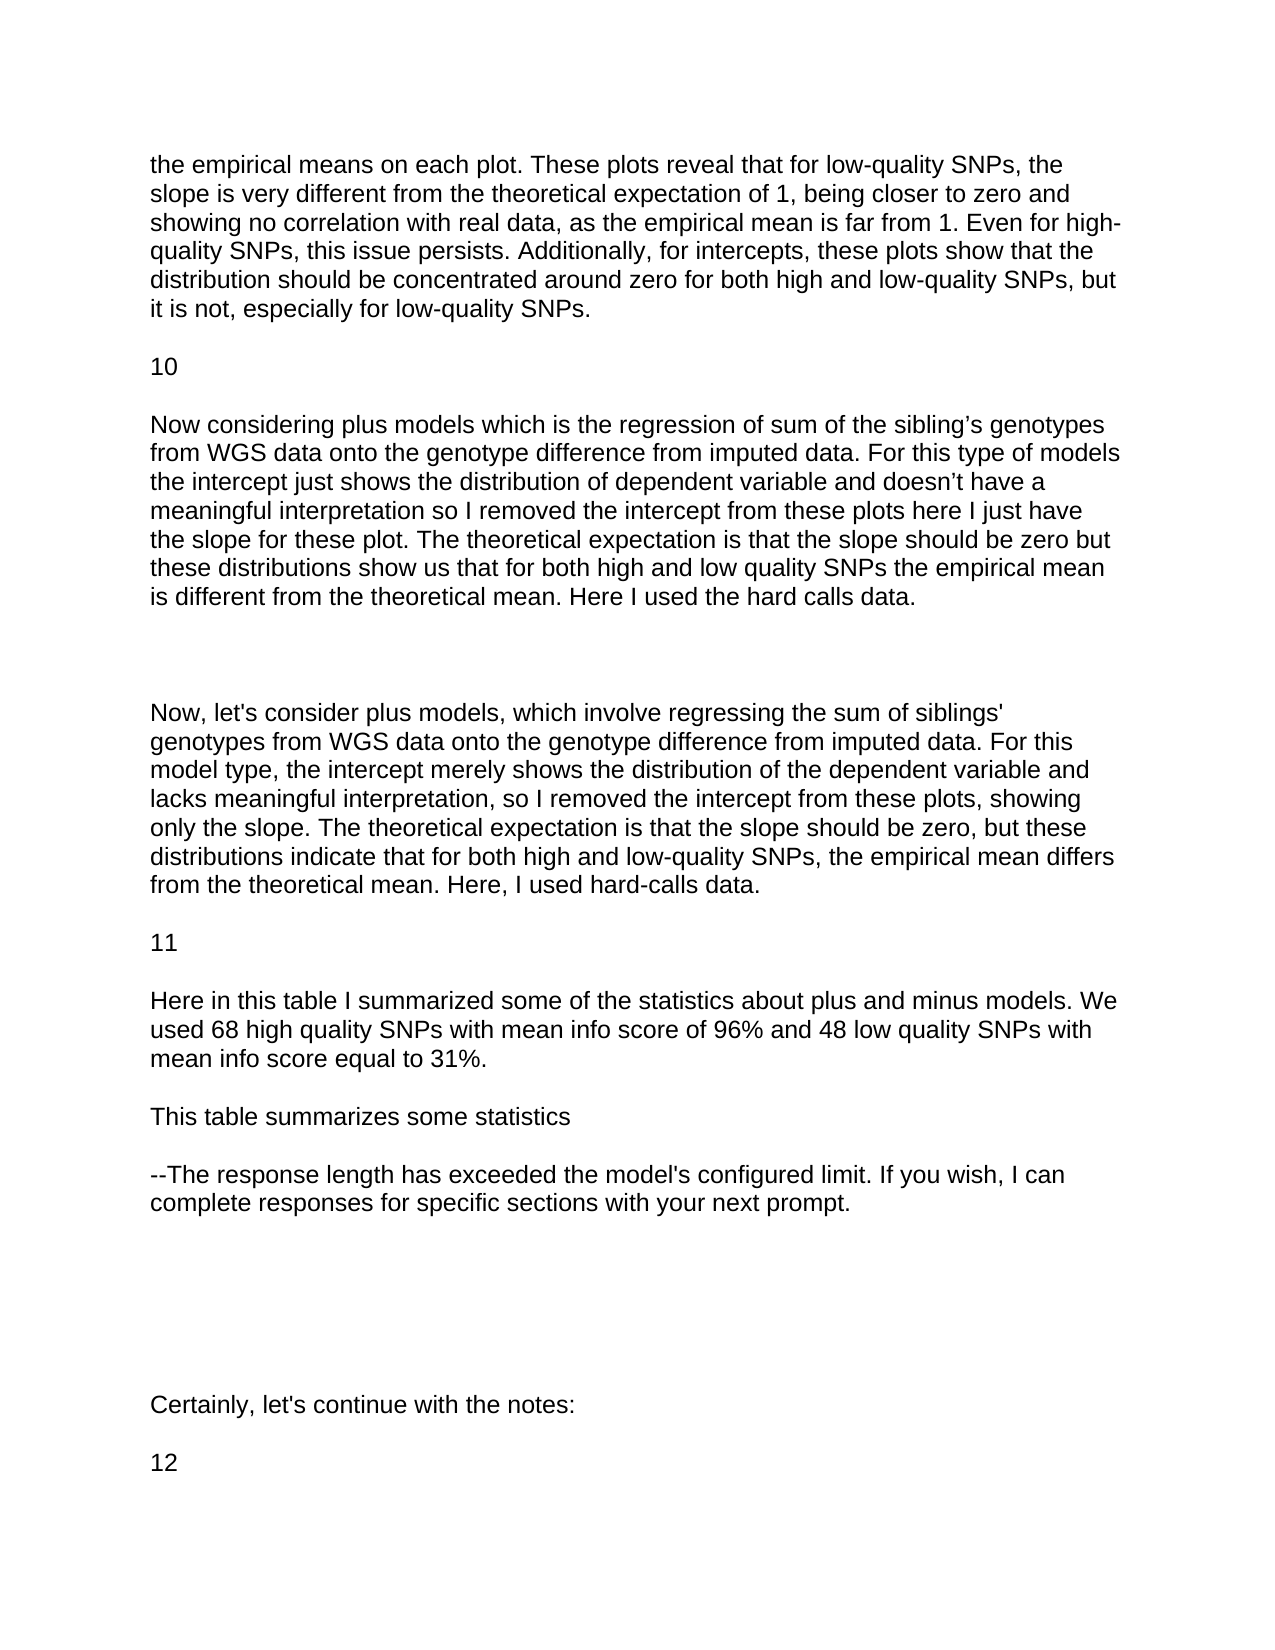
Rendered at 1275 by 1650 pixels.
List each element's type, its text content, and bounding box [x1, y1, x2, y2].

text --The response length has exceeded the model's configured limit. If you wish, I can complete responses for specific sections with your next prompt. [150, 1159, 1125, 1217]
text Certainly, let's continue with the notes: [150, 1362, 1125, 1419]
text Now, let's consider plus models, which involve regressing the sum of siblings' genotypes from WGS data onto the genotype difference from imputed data. For this model type, the intercept merely shows the distribution of the dependent variable and lacks meaningful interpretation, so I removed the intercept from these plots, showing only the slope. The theoretical expectation is that the slope should be zero, but these distributions indicate that for both high and low-quality SNPs, the empirical mean differs from the theoretical mean. Here, I used hard-calls data. [150, 698, 1125, 899]
text Now considering plus models which is the regression of sum of the sibling’s genotypes from WGS data onto the genotype difference from imputed data. For this type of models the intercept just shows the distribution of dependent variable and doesn’t have a meaningful interpretation so I removed the intercept from these plots here I just have the slope for these plot. The theoretical expectation is that the slope should be zero but these distributions show us that for both high and low quality SNPs the empirical mean is different from the theoretical mean. Here I used the hard calls data. [150, 409, 1125, 611]
text 12 [150, 1448, 1125, 1477]
text Here in this table I summarized some of the statistics about plus and minus models. We used 68 high quality SNPs with mean info score of 96% and 48 low quality SNPs with mean info score equal to 31%. [150, 986, 1125, 1072]
text This table summarizes some statistics [150, 1102, 1125, 1130]
text 11 [150, 928, 1125, 957]
text 10 [150, 352, 1125, 380]
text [150, 150, 1125, 322]
